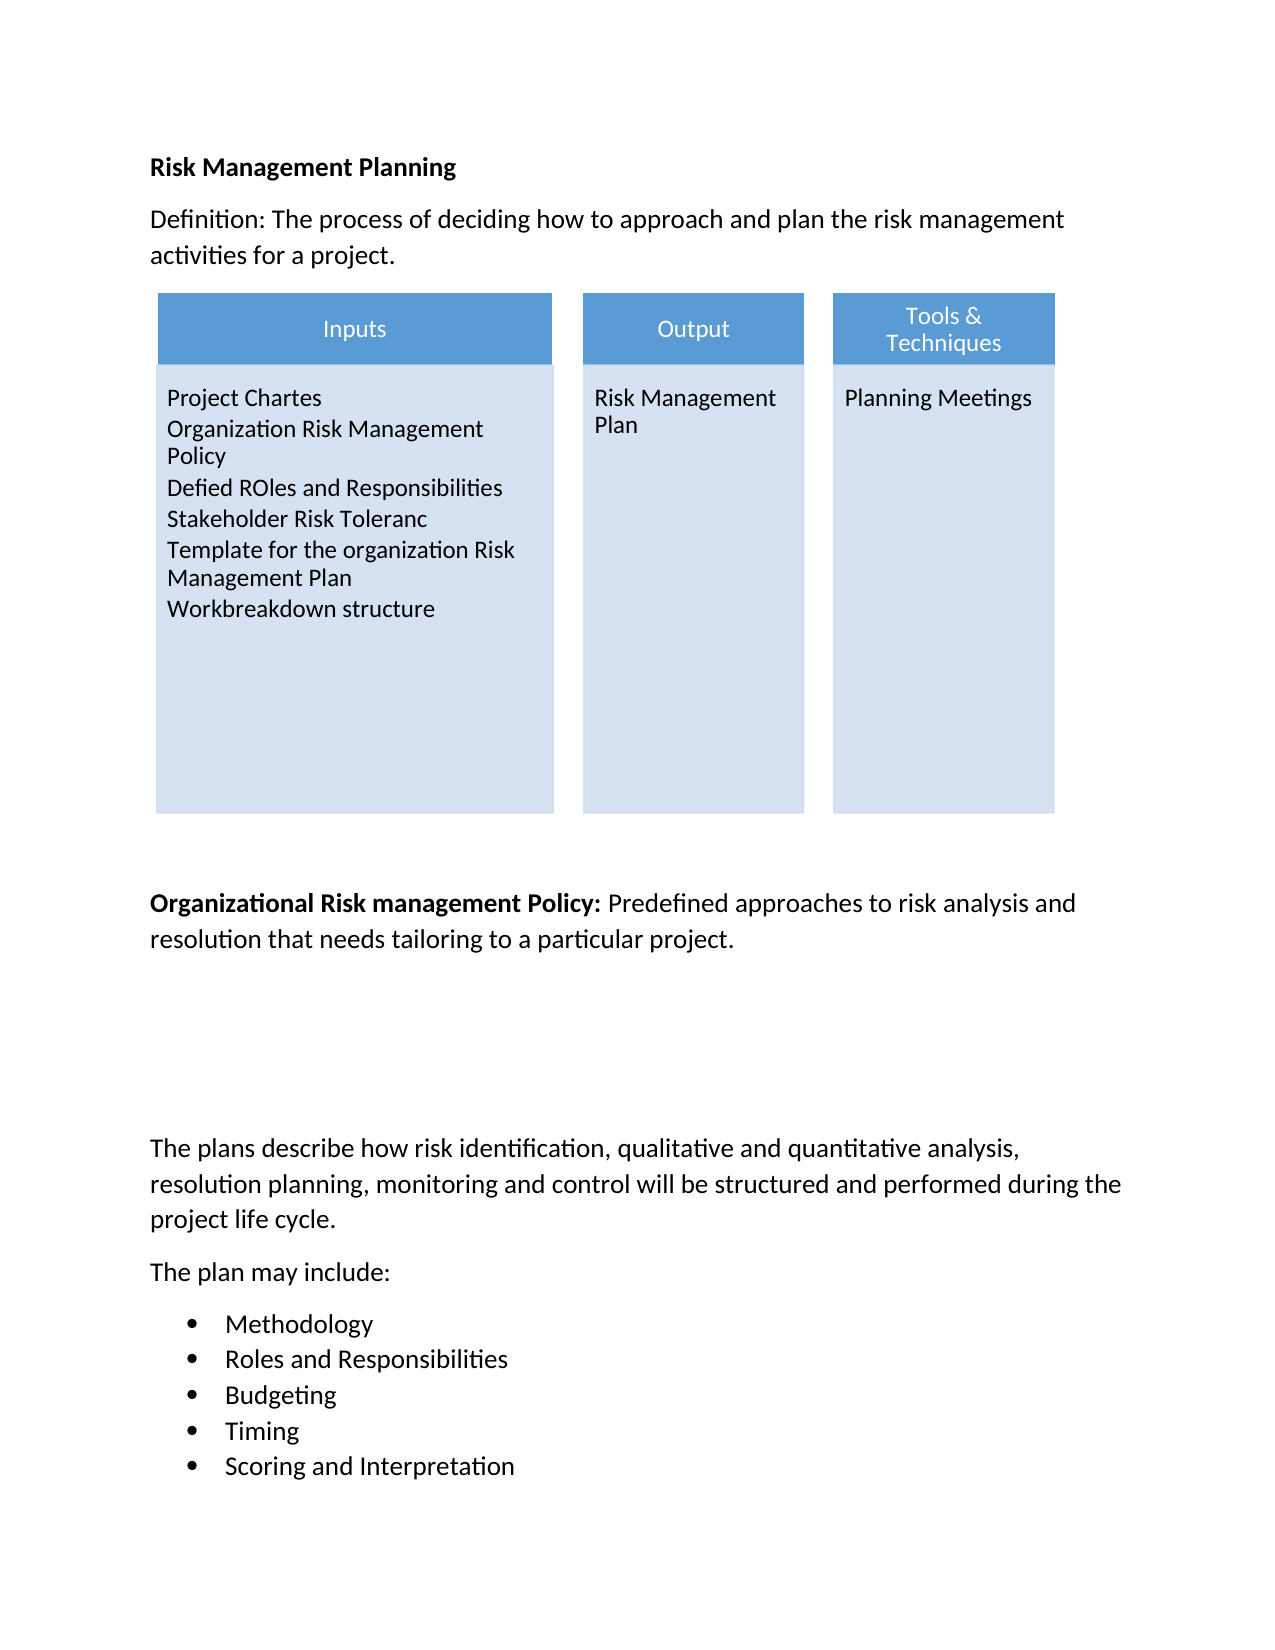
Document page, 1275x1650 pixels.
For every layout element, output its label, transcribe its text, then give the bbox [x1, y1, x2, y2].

list Scoring and Interpretation [187, 1449, 1125, 1483]
text Definition: The process of deciding how to approach and plan the risk management activities for a project. [150, 202, 1125, 271]
list Budgeting [187, 1378, 1125, 1411]
text Organizational Risk management Policy: Predefined approaches to risk analysis and resolution that needs tailoring to a particular project. [150, 886, 1125, 955]
text The plans describe how risk identification, qualitative and quantitative analysis, resolution planning, monitoring and control will be structured and performed during the project life cycle. [150, 1131, 1125, 1236]
list Roles and Responsibilities [187, 1343, 1125, 1376]
list Timing [187, 1414, 1125, 1447]
list Methodology [187, 1307, 1125, 1340]
text The plan may include: [150, 1255, 1125, 1288]
text Risk Management Planning [150, 150, 1125, 183]
